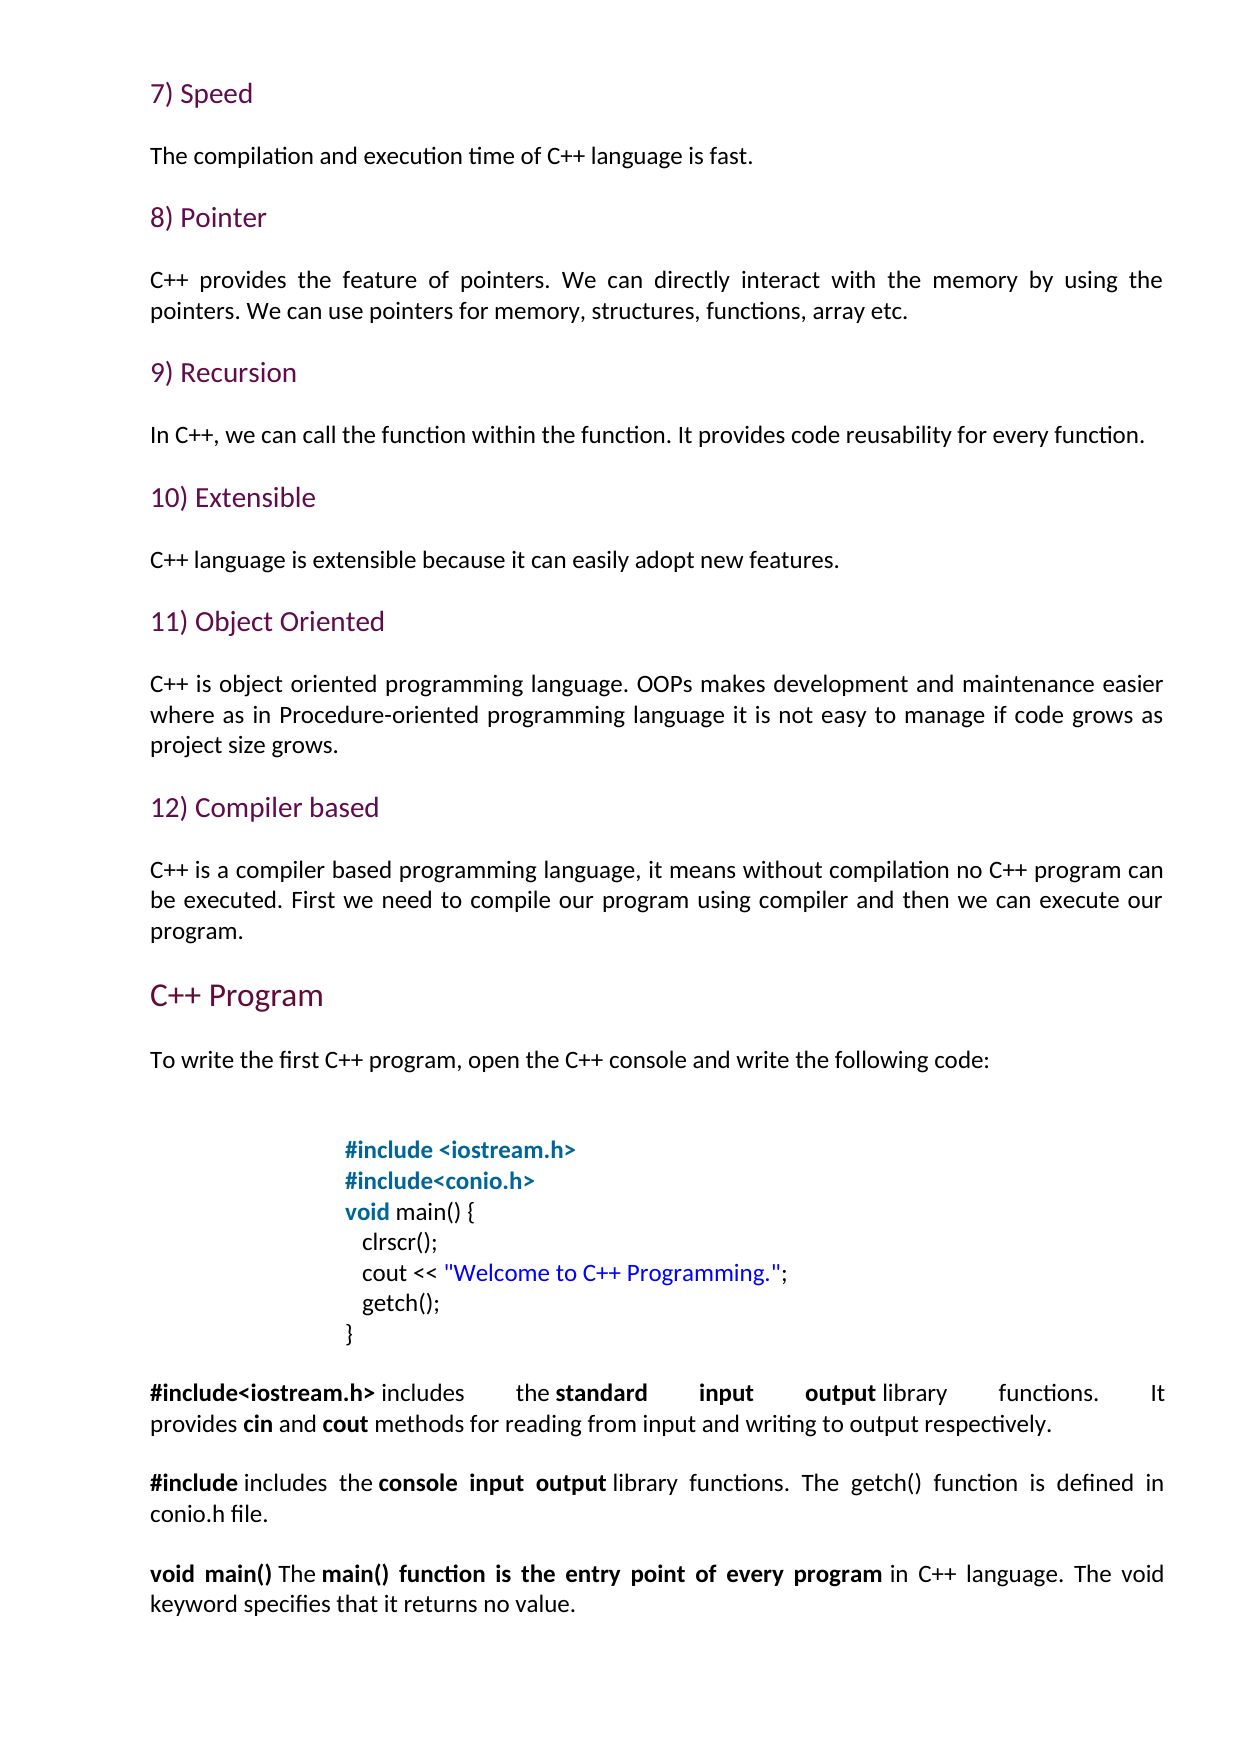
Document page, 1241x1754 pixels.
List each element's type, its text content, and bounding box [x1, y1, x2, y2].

text void main() { [345, 1196, 1165, 1226]
text 8) Pointer [150, 199, 1165, 235]
text 11) Object Oriented [150, 603, 1165, 639]
text void main() The main() function is the entry point of every program in C++ language. The void keyword specifies that it returns no value. [150, 1558, 1165, 1619]
text To write the first C++ program, open the C++ console and write the following code: [150, 1044, 1165, 1075]
text C++ provides the feature of pointers. We can directly interact with the memory by using the pointers. We can use pointers for memory, structures, functions, array etc. [150, 264, 1165, 325]
text 12) Compiler based [150, 789, 1165, 824]
text #include<iostream.h> includes the standard input output library functions. It provides cin and cout methods for reading from input and writing to output respectively. [150, 1377, 1165, 1438]
text #include<conio.h> [345, 1165, 1165, 1196]
text #include includes the console input output library functions. The getch() function is defined in conio.h file. [150, 1468, 1165, 1529]
text C++ language is extensible because it can easily adopt new features. [150, 544, 1165, 574]
text In C++, we can call the function within the function. It provides code reusability for every function. [150, 419, 1165, 450]
text cout << "Welcome to C++ Programming."; [345, 1257, 1165, 1287]
text 10) Extensible [150, 479, 1165, 514]
text 9) Recursion [150, 354, 1165, 390]
text C++ is a compiler based programming language, it means without compilation no C++ program can be executed. First we need to compile our program using compiler and then we can execute our program. [150, 854, 1165, 945]
text #include <iostream.h> [345, 1134, 1165, 1165]
text } [345, 1318, 1165, 1348]
text C++ Program [150, 974, 1165, 1015]
text clrscr(); [345, 1226, 1165, 1257]
text C++ is object oriented programming language. OOPs makes development and maintenance easier where as in Procedure-oriented programming language it is not easy to manage if code grows as project size grows. [150, 668, 1165, 760]
text 7) Speed [150, 75, 1165, 111]
text getch(); [345, 1287, 1165, 1318]
text The compilation and execution time of C++ language is fast. [150, 140, 1165, 170]
